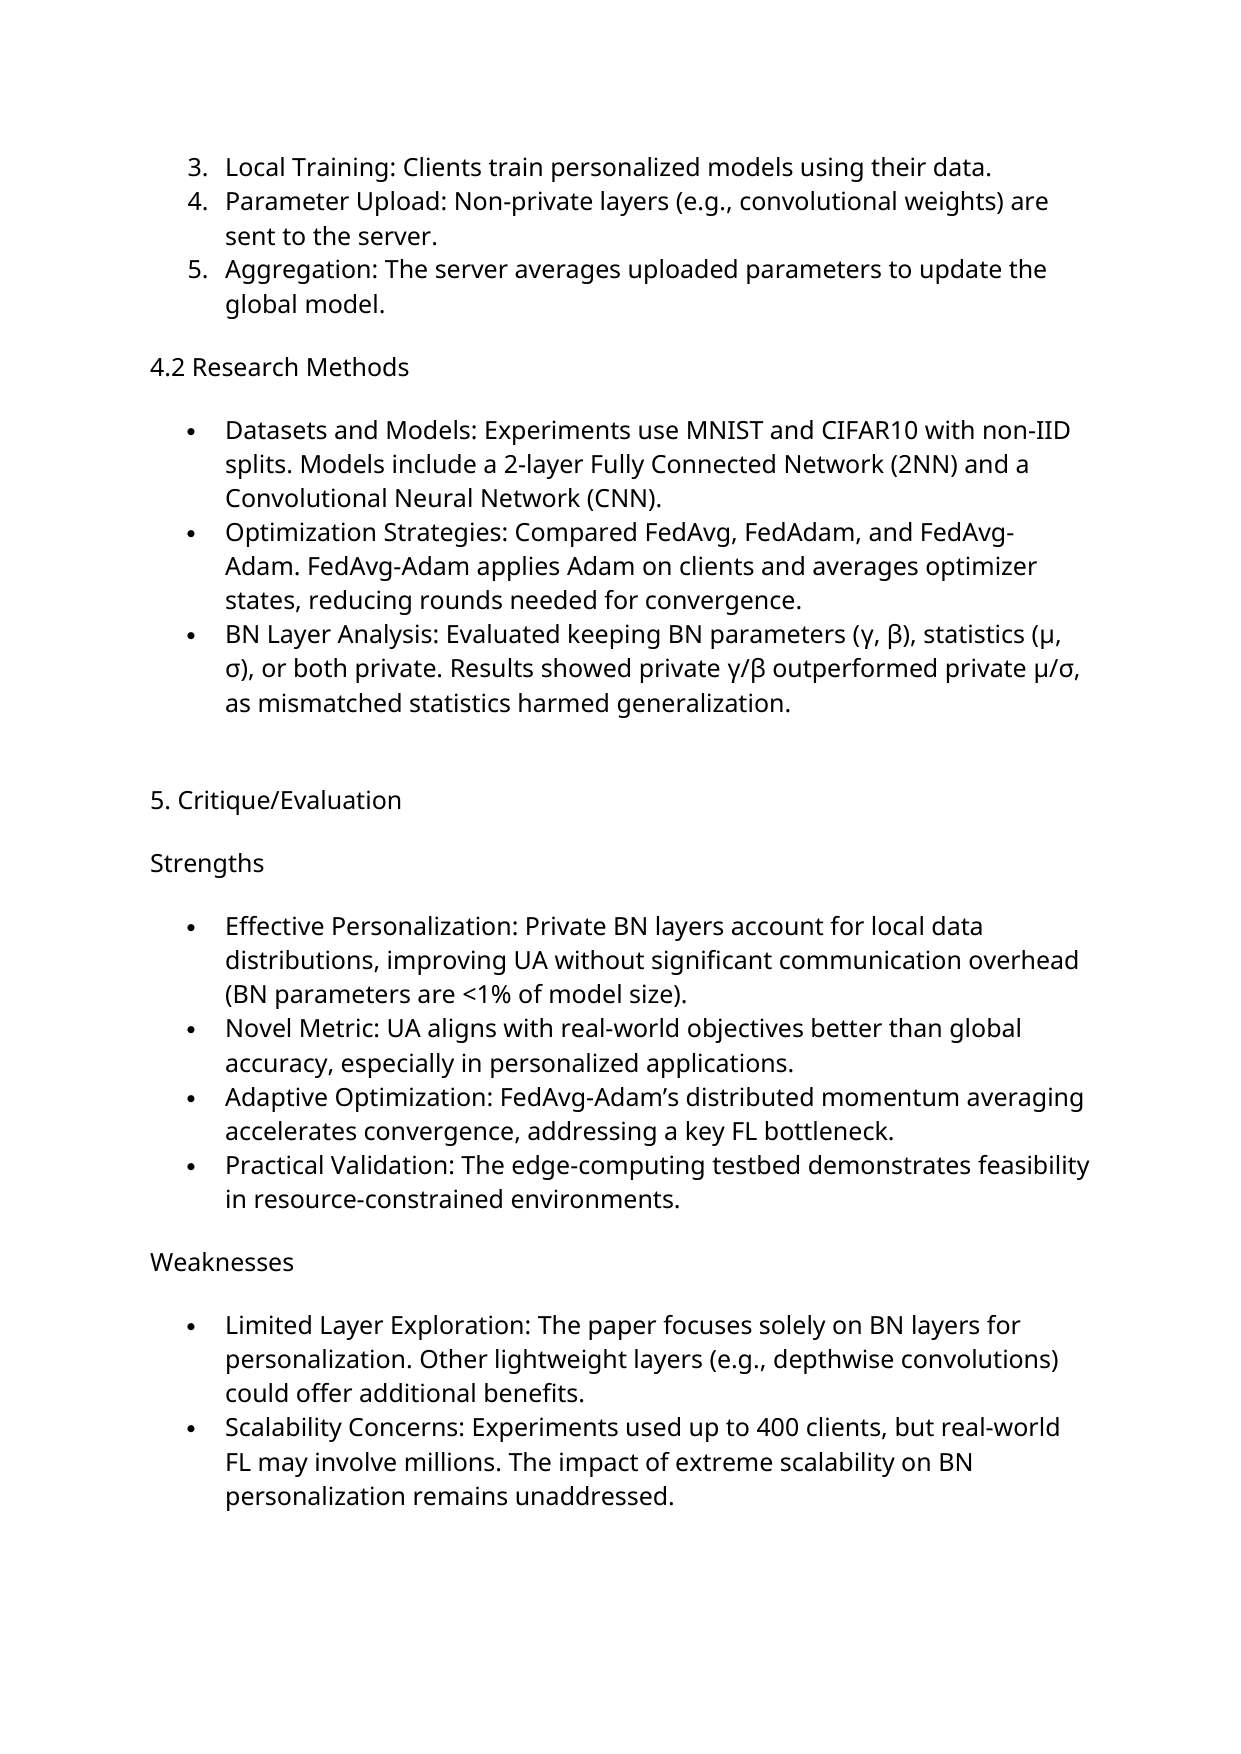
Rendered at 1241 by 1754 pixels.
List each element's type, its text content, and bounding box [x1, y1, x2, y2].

list Practical Validation: The edge-computing testbed demonstrates feasibility in resource-constrained environments. [187, 1147, 1090, 1216]
list Effective Personalization: Private BN layers account for local data distributions, improving UA without significant communication overhead (BN parameters are <1% of model size). [187, 909, 1090, 1011]
list Limited Layer Exploration: The paper focuses solely on BN layers for personalization. Other lightweight layers (e.g., depthwise convolutions) could offer additional benefits. [187, 1308, 1090, 1410]
list Aggregation: The server averages uploaded parameters to update the global model. [187, 252, 1090, 320]
list Parameter Upload: Non-private layers (e.g., convolutional weights) are sent to the server. [187, 184, 1090, 252]
text Strengths [150, 846, 1090, 880]
list Datasets and Models: Experiments use MNIST and CIFAR10 with non-IID splits. Models include a 2-layer Fully Connected Network (2NN) and a Convolutional Neural Network (CNN). [187, 413, 1090, 515]
list Local Training: Clients train personalized models using their data. [187, 150, 1090, 184]
list BN Layer Analysis: Evaluated keeping BN parameters (γ, β), statistics (μ, σ), or both private. Results showed private γ/β outperformed private μ/σ, as mismatched statistics harmed generalization. [187, 617, 1090, 719]
text 4.2 Research Methods [150, 349, 1090, 383]
list Novel Metric: UA aligns with real-world objectives better than global accuracy, especially in personalized applications. [187, 1011, 1090, 1079]
list Adaptive Optimization: FedAvg-Adam’s distributed momentum averaging accelerates convergence, addressing a key FL bottleneck. [187, 1079, 1090, 1147]
list Scalability Concerns: Experiments used up to 400 clients, but real-world FL may involve millions. The impact of extreme scalability on BN personalization remains unaddressed. [187, 1410, 1090, 1512]
text 5. Critique/Evaluation [150, 782, 1090, 817]
list Optimization Strategies: Compared FedAvg, FedAdam, and FedAvg-Adam. FedAvg-Adam applies Adam on clients and averages optimizer states, reducing rounds needed for convergence. [187, 515, 1090, 617]
text Weaknesses [150, 1245, 1090, 1279]
